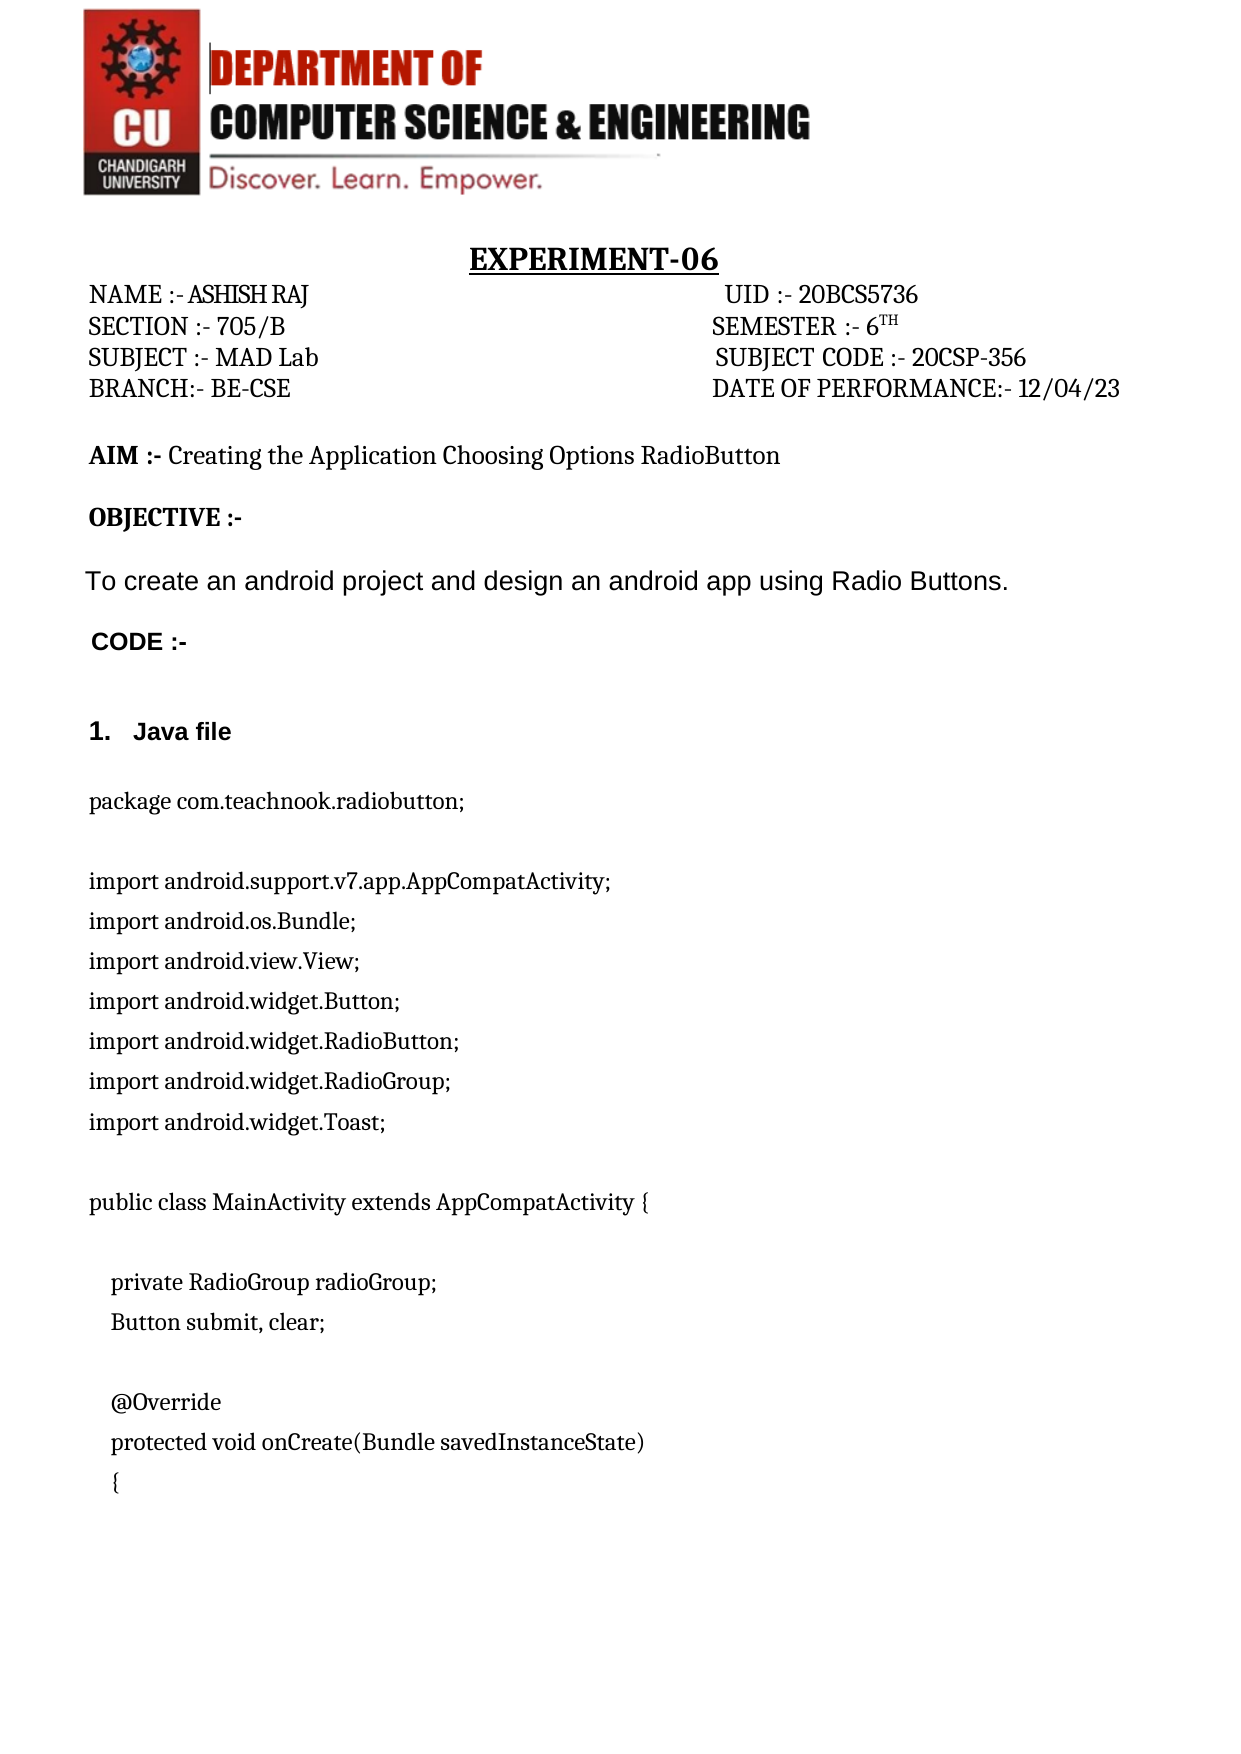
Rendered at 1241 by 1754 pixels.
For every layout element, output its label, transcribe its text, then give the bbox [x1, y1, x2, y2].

subtitle CODE :- [77, 627, 1157, 656]
subtitle @Override [88, 1388, 1157, 1417]
text EXPERIMENT-06 [77, 241, 740, 279]
subtitle protected void onCreate(Bundle savedInstanceState) [88, 1428, 1157, 1457]
subtitle import android.os.Bundle; [88, 907, 1157, 936]
subtitle package com.teachnook.radiobutton; [88, 787, 1157, 815]
text BRANCH:- BE-CSE DATE OF PERFORMANCE:- 12/04/23 [88, 373, 1157, 405]
subtitle private RadioGroup radioGroup; [88, 1268, 1157, 1297]
subtitle OBJECTIVE :- [88, 502, 1157, 534]
subtitle import android.support.v7.app.AppCompatActivity; [88, 867, 1157, 896]
subtitle import android.widget.RadioGroup; [88, 1067, 1157, 1096]
subtitle import android.widget.Toast; [88, 1107, 1157, 1136]
subtitle import android.widget.RadioButton; [88, 1027, 1157, 1056]
subtitle import android.widget.Button; [88, 987, 1157, 1016]
subtitle { [88, 1468, 1157, 1497]
subtitle import android.view.View; [88, 947, 1157, 976]
text SUBJECT :- MAD Lab SUBJECT CODE :- 20CSP-356 [88, 342, 1157, 373]
text AIM :- Creating the Application Choosing Options RadioButton [88, 440, 1157, 471]
subtitle Java file [88, 714, 1157, 746]
text NAME :- ASHISH RAJ UID :- 20BCS5736 [88, 279, 1157, 311]
subtitle public class MainActivity extends AppCompatActivity { [88, 1188, 1157, 1216]
subtitle Button submit, clear; [88, 1308, 1157, 1337]
picture [77, 0, 871, 201]
text SECTION :- 705/B SEMESTER :- 6TH [88, 311, 1157, 342]
subtitle To create an android project and design an android app using Radio Buttons. [77, 565, 1157, 596]
